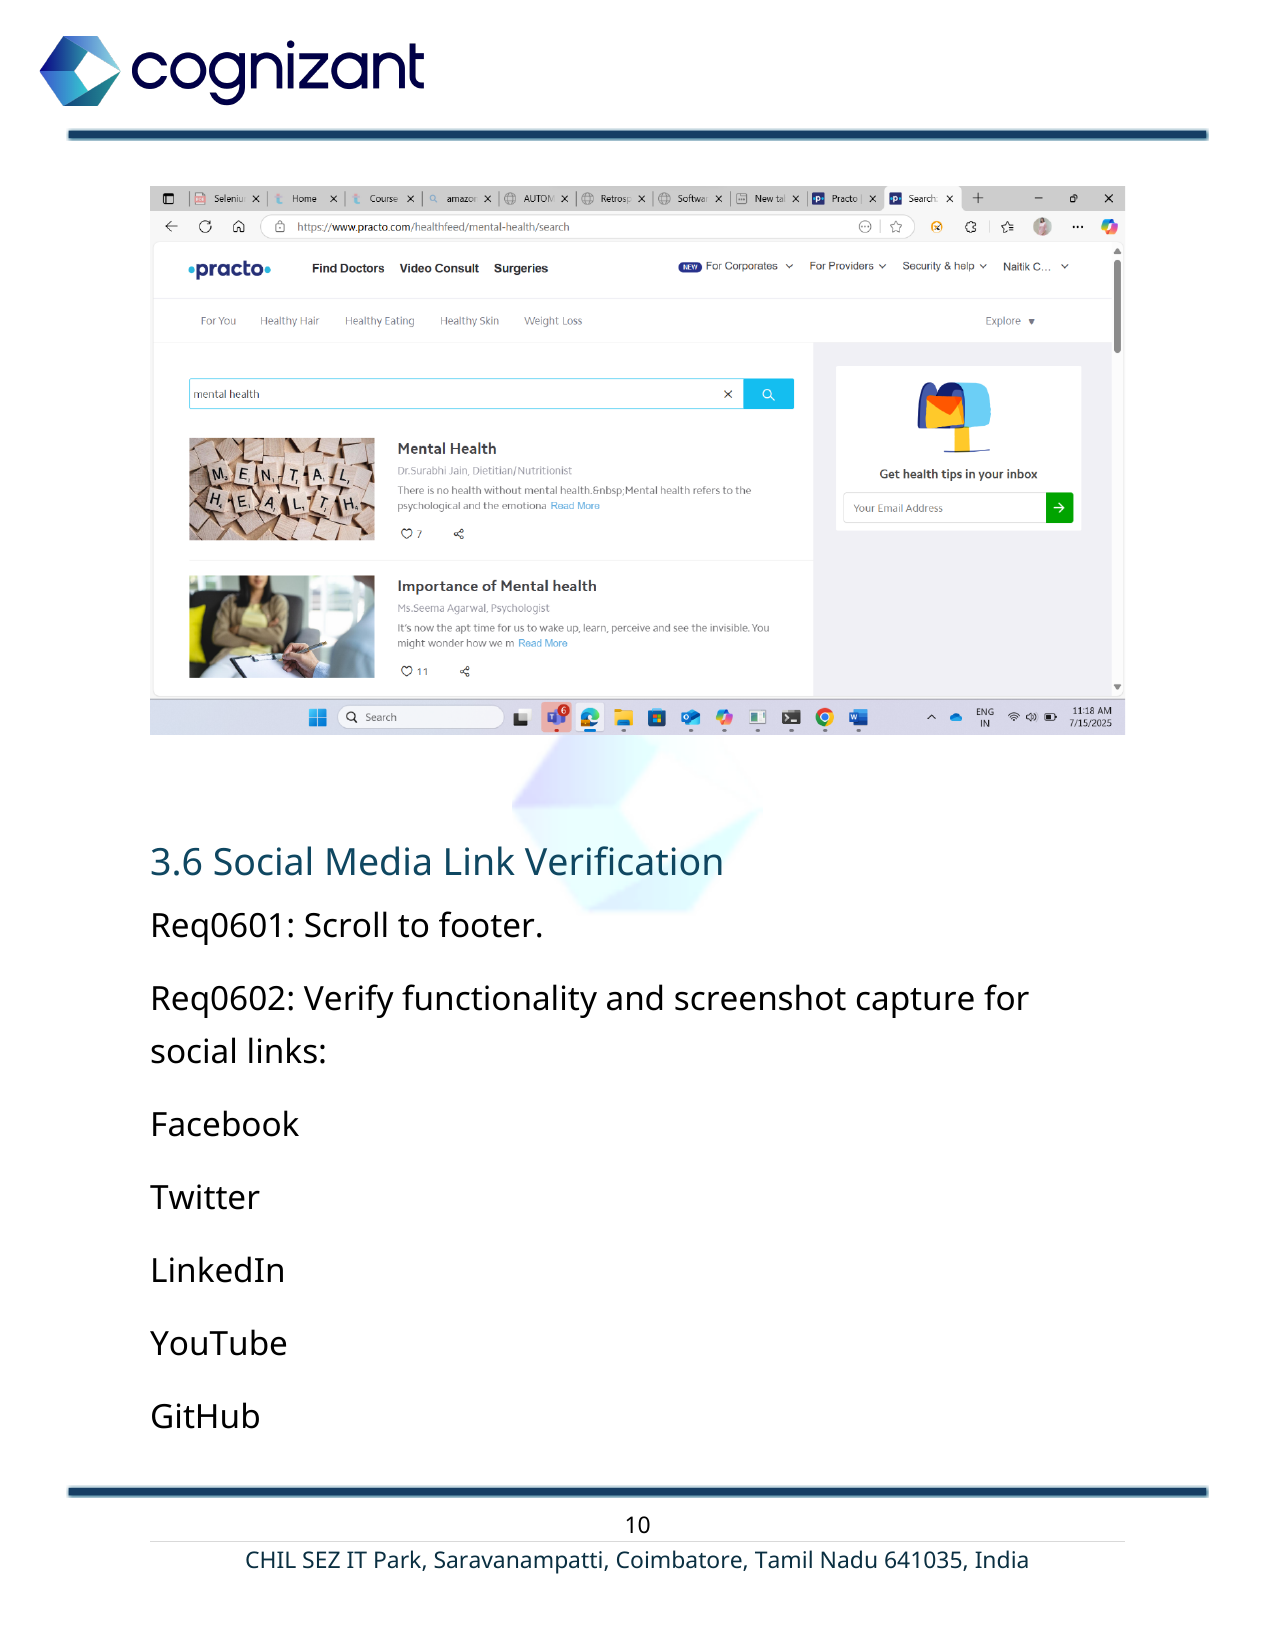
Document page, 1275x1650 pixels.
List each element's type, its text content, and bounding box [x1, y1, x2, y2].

text Req0602: Verify functionality and screenshot capture for social links: [150, 975, 1125, 1073]
text LinkedIn [150, 1246, 1125, 1292]
picture [150, 186, 1125, 735]
subtitle 3.6 Social Media Link Verification [150, 835, 1125, 886]
text GitHub [150, 1392, 1125, 1438]
text YouTube [150, 1319, 1125, 1365]
text Req0601: Scroll to footer. [150, 902, 1125, 948]
text Twitter [150, 1173, 1125, 1219]
text Facebook [150, 1100, 1125, 1146]
picture [39, 36, 424, 106]
